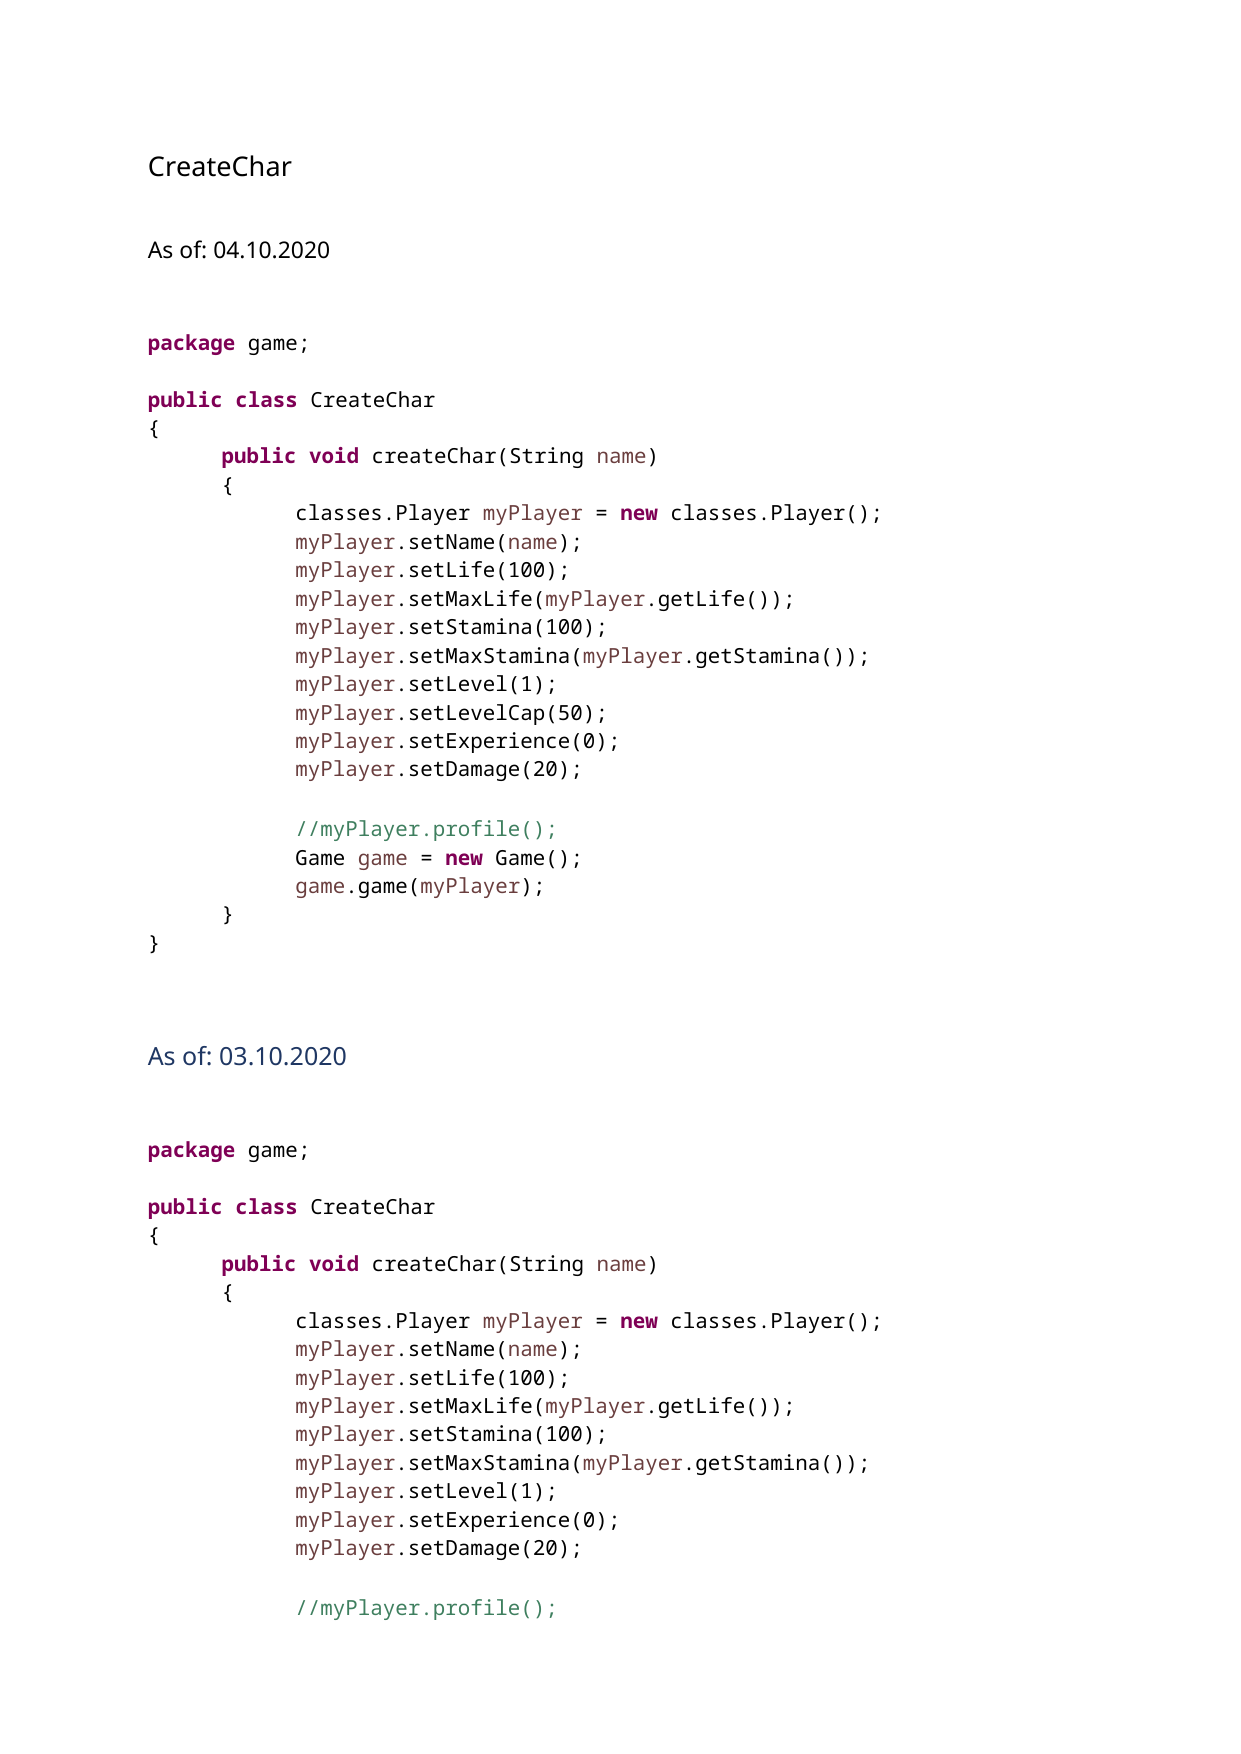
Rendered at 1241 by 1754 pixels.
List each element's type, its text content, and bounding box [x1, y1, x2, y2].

subtitle As of: 03.10.2020 [148, 1039, 1093, 1073]
text myPlayer.setLevelCap(50); [148, 698, 1093, 726]
text Game game = new Game(); [148, 843, 1093, 871]
text myPlayer.setLife(100); [148, 1363, 1093, 1391]
text myPlayer.setMaxLife(myPlayer.getLife()); [148, 584, 1093, 612]
text myPlayer.setDamage(20); [148, 754, 1093, 783]
text public class CreateChar [148, 385, 1093, 413]
text myPlayer.setExperience(0); [148, 726, 1093, 754]
text myPlayer.setStamina(100); [148, 612, 1093, 641]
text public class CreateChar [148, 1192, 1093, 1221]
text myPlayer.setName(name); [148, 1334, 1093, 1363]
text { [148, 413, 1093, 442]
text public void createChar(String name) [148, 442, 1093, 470]
text myPlayer.setMaxLife(myPlayer.getLife()); [148, 1391, 1093, 1419]
text As of: 04.10.2020 [148, 234, 1093, 265]
text myPlayer.setDamage(20); [148, 1533, 1093, 1562]
text { [148, 1277, 1093, 1306]
text myPlayer.setLevel(1); [148, 669, 1093, 698]
text classes.Player myPlayer = new classes.Player(); [148, 498, 1093, 527]
text { [148, 1221, 1093, 1249]
text myPlayer.setLevel(1); [148, 1476, 1093, 1505]
text package game; [148, 328, 1093, 356]
text } [148, 899, 1093, 928]
text } [148, 928, 1093, 956]
text package game; [148, 1135, 1093, 1164]
text myPlayer.setMaxStamina(myPlayer.getStamina()); [148, 1448, 1093, 1476]
text myPlayer.setExperience(0); [148, 1505, 1093, 1533]
text game.game(myPlayer); [148, 871, 1093, 899]
text myPlayer.setStamina(100); [148, 1419, 1093, 1448]
text { [148, 470, 1093, 498]
text myPlayer.setName(name); [148, 527, 1093, 555]
text classes.Player myPlayer = new classes.Player(); [148, 1306, 1093, 1334]
text //myPlayer.profile(); [148, 814, 1093, 843]
text public void createChar(String name) [148, 1249, 1093, 1277]
text myPlayer.setMaxStamina(myPlayer.getStamina()); [148, 641, 1093, 669]
subtitle CreateChar [148, 148, 1093, 184]
text myPlayer.setLife(100); [148, 555, 1093, 584]
text //myPlayer.profile(); [148, 1593, 1093, 1621]
